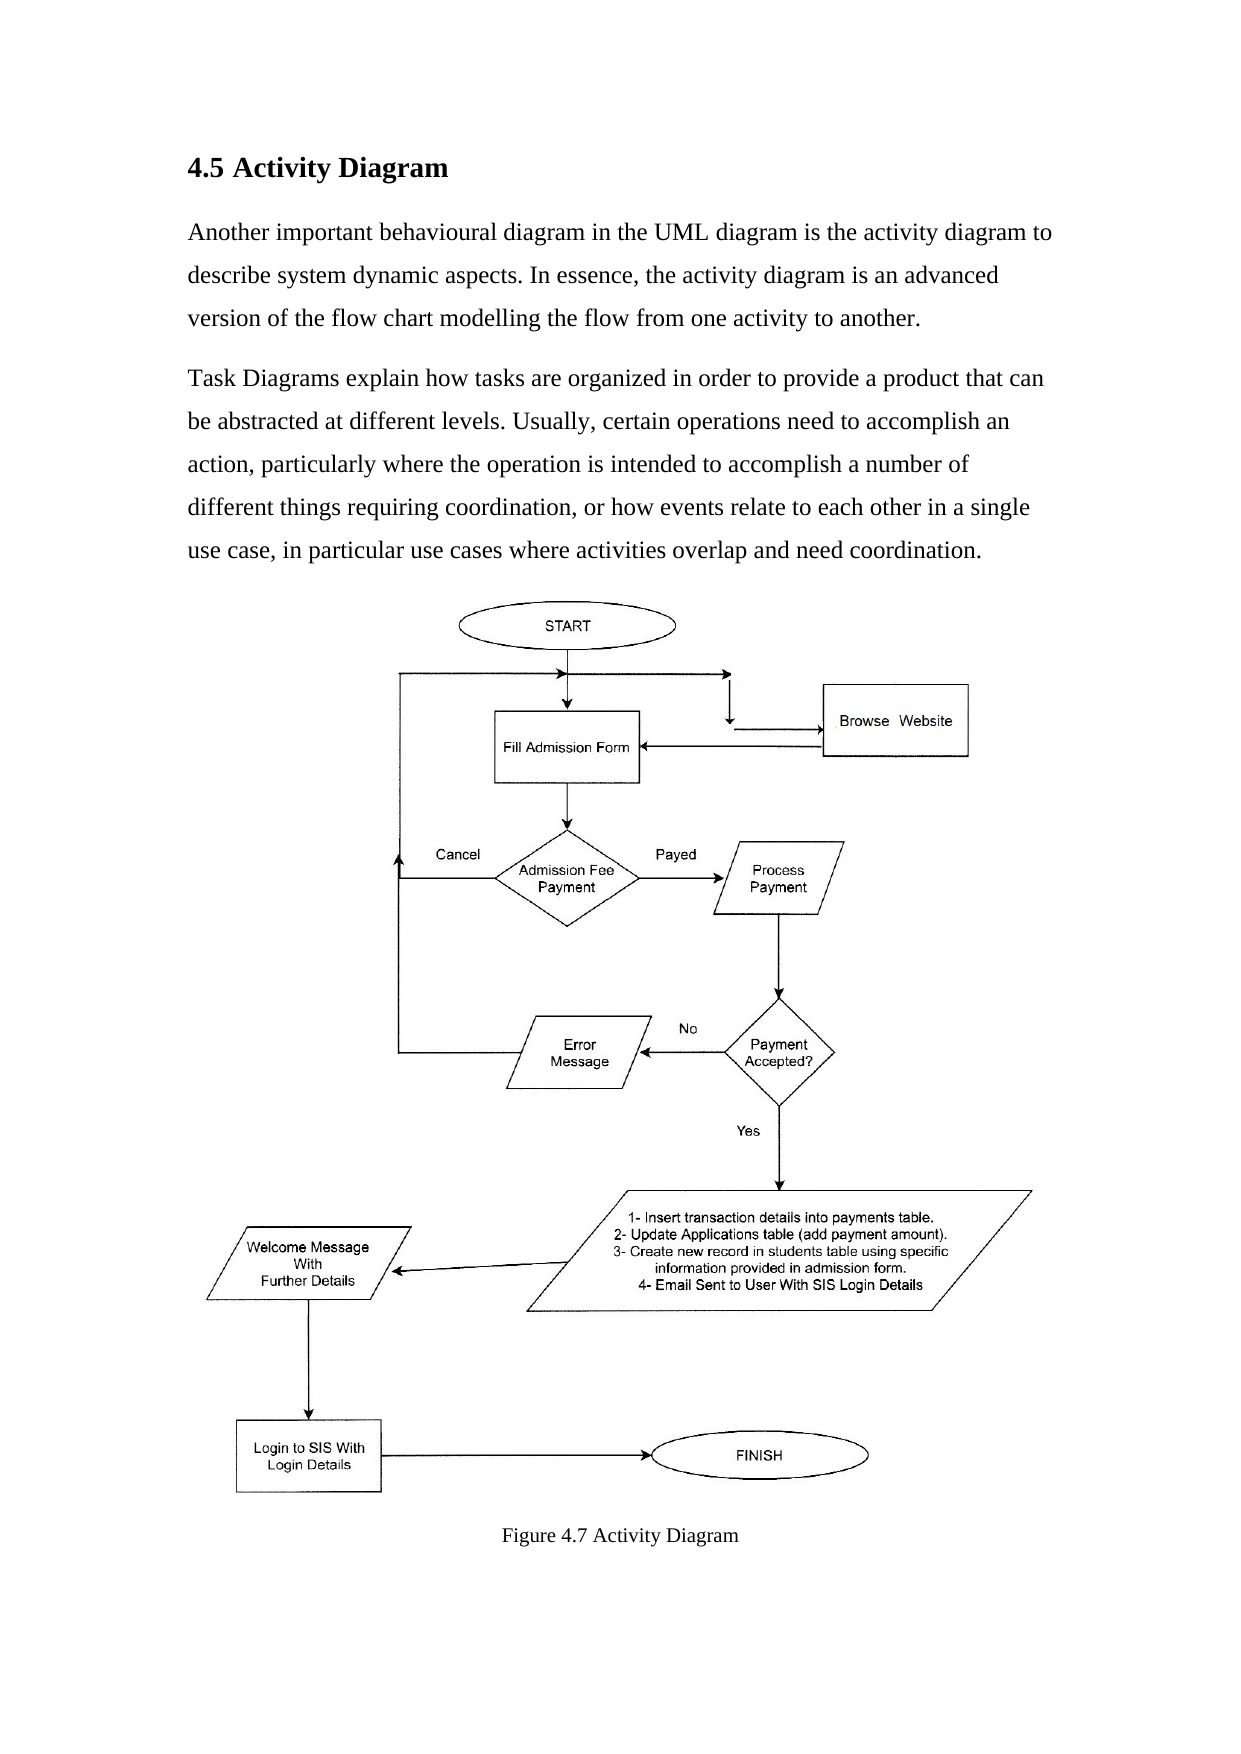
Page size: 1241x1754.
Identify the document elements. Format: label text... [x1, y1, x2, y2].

picture [187, 595, 1053, 1493]
list Activity Diagram [187, 150, 1053, 183]
text Figure 4.7 Activity Diagram [187, 1523, 1053, 1547]
text Task Diagrams explain how tasks are organized in order to provide a product that can be abstracted at different levels. Usually, certain operations need to accomplish an action, particularly where the operation is intended to accomplish a number of different things requiring coordination, or how events relate to each other in a single use case, in particular use cases where activities overlap and need coordination. [187, 363, 1053, 564]
text Another important behavioural diagram in the UML diagram is the activity diagram to describe system dynamic aspects. In essence, the activity diagram is an advanced version of the flow chart modelling the flow from one activity to another. [187, 217, 1053, 332]
